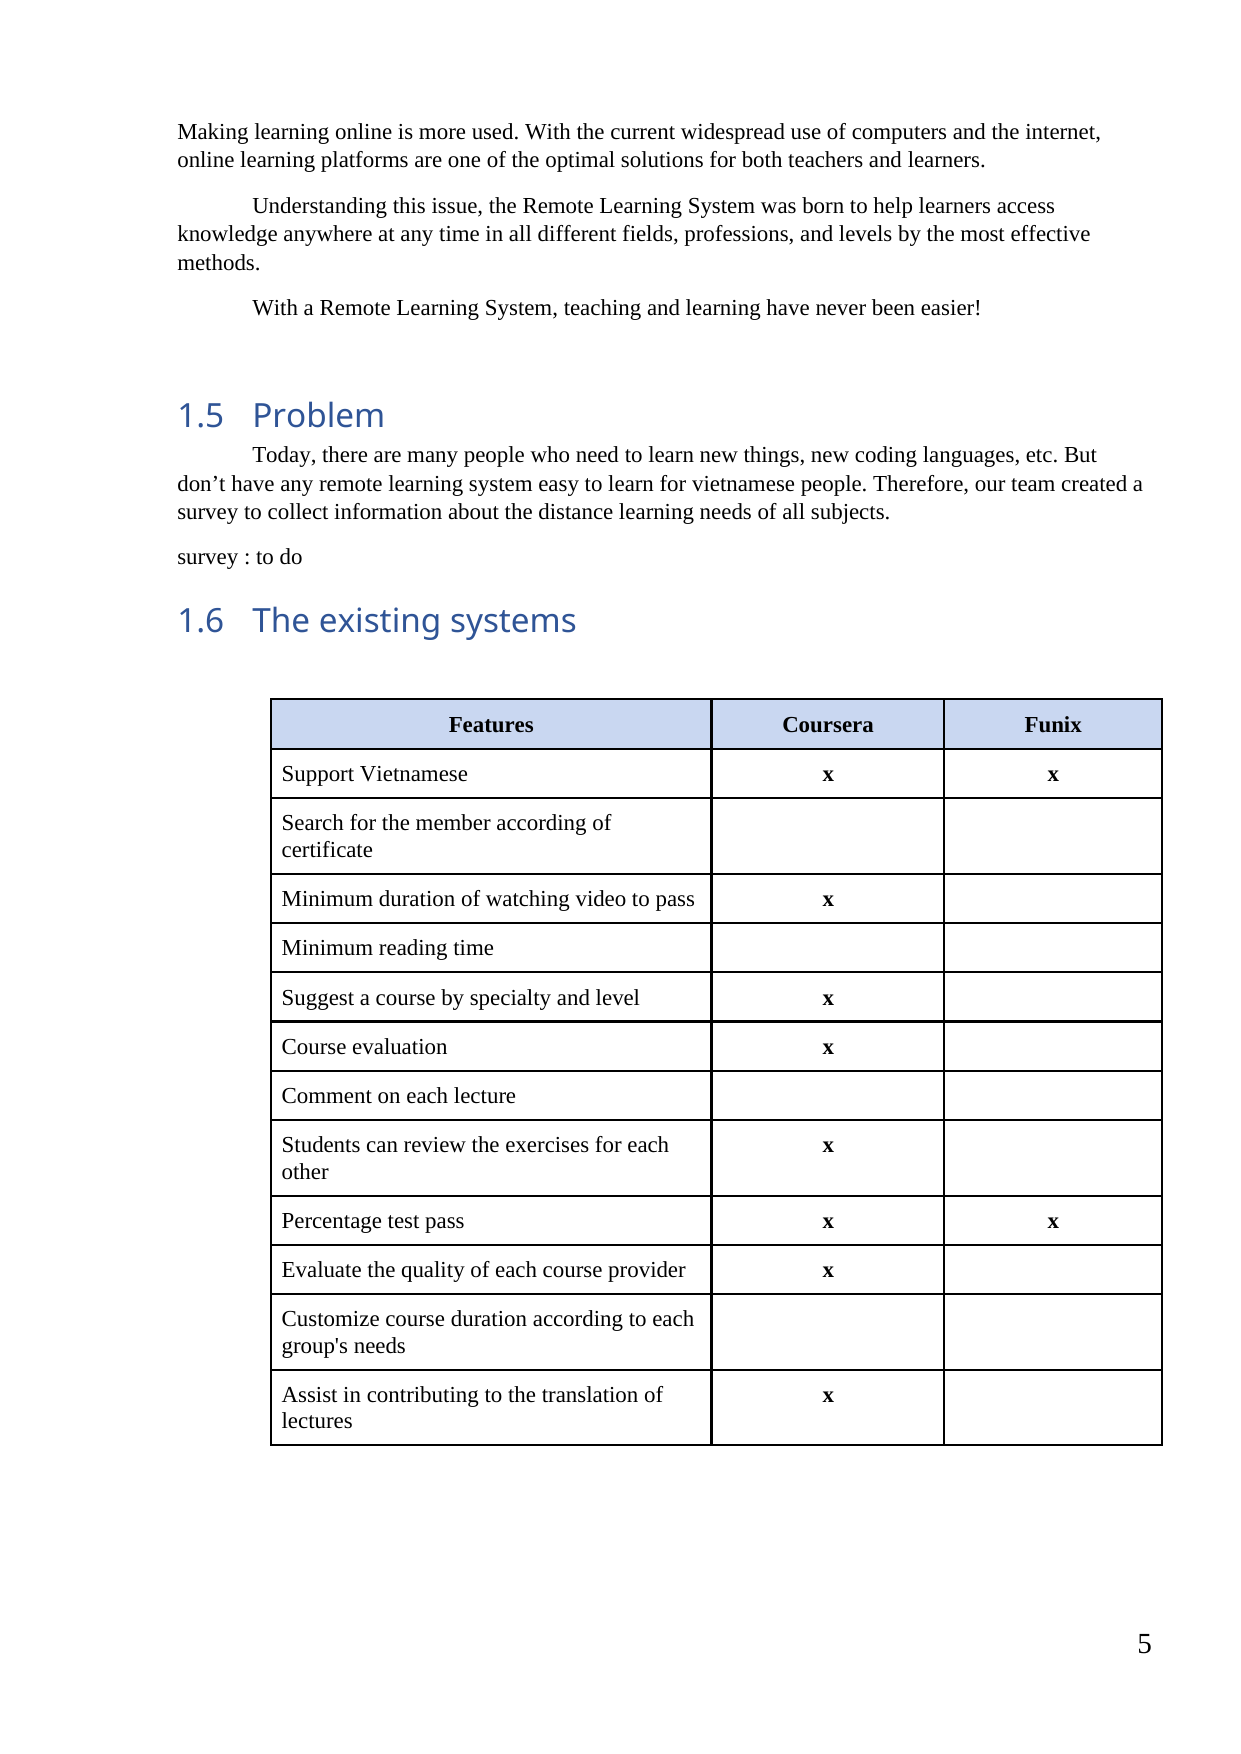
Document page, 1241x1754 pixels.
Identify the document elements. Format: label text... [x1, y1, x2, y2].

table_cell [713, 1295, 943, 1369]
table_cell Students can review the exercises for each other [272, 1121, 710, 1194]
table_cell Evaluate the quality of each course provider [272, 1246, 710, 1293]
table_cell Assist in contributing to the translation of lectures [272, 1371, 710, 1444]
table_cell [713, 799, 943, 872]
table_header Funix [945, 700, 1161, 748]
table_cell [945, 1246, 1161, 1293]
table_cell Percentage test pass [272, 1197, 710, 1244]
table_cell Customize course duration according to each group's needs [272, 1295, 710, 1369]
subtitle 1.5 Problem [177, 392, 1152, 438]
table_cell Search for the member according of certificate [272, 799, 710, 872]
table_cell x [713, 973, 943, 1020]
table_cell Comment on each lecture [272, 1072, 710, 1119]
text With a Remote Learning System, teaching and learning have never been easier! [177, 294, 1152, 320]
table_cell Suggest a course by specialty and level [272, 973, 710, 1020]
table_cell x [713, 1121, 943, 1194]
table_header Features [272, 700, 710, 748]
table_cell x [945, 1197, 1161, 1244]
table_cell x [713, 1197, 943, 1244]
table_cell x [713, 1371, 943, 1444]
table_cell Course evaluation [272, 1023, 710, 1069]
table_cell x [713, 1023, 943, 1069]
text Understanding this issue, the Remote Learning System was born to help learners access knowledge anywhere at any time in all different fields, professions, and levels by the most effective methods. [177, 192, 1152, 275]
table_cell Minimum duration of watching video to pass [272, 875, 710, 922]
table_cell Support Vietnamese [272, 750, 710, 797]
table_cell [713, 924, 943, 971]
table_cell [945, 1371, 1161, 1444]
table_header Coursera [713, 700, 943, 748]
table_cell [945, 1072, 1161, 1119]
table_cell [945, 799, 1161, 872]
table_cell [945, 924, 1161, 971]
table_cell [945, 973, 1161, 1020]
table_cell [713, 1072, 943, 1119]
table_cell x [945, 750, 1161, 797]
table_cell x [713, 1246, 943, 1293]
text survey : to do [177, 543, 1152, 569]
table_cell [945, 1295, 1161, 1369]
table_cell x [713, 750, 943, 797]
table_cell [945, 1121, 1161, 1194]
table_cell Minimum reading time [272, 924, 710, 971]
table_cell [945, 875, 1161, 922]
subtitle 1.6 The existing systems [177, 597, 1152, 642]
table_cell [945, 1023, 1161, 1069]
text Today, there are many people who need to learn new things, new coding languages, etc. But don’t have any remote learning system easy to learn for vietnamese people. Therefore, our team created a survey to collect information about the distance learning needs of all subjects. [177, 441, 1152, 524]
table_cell x [713, 875, 943, 922]
